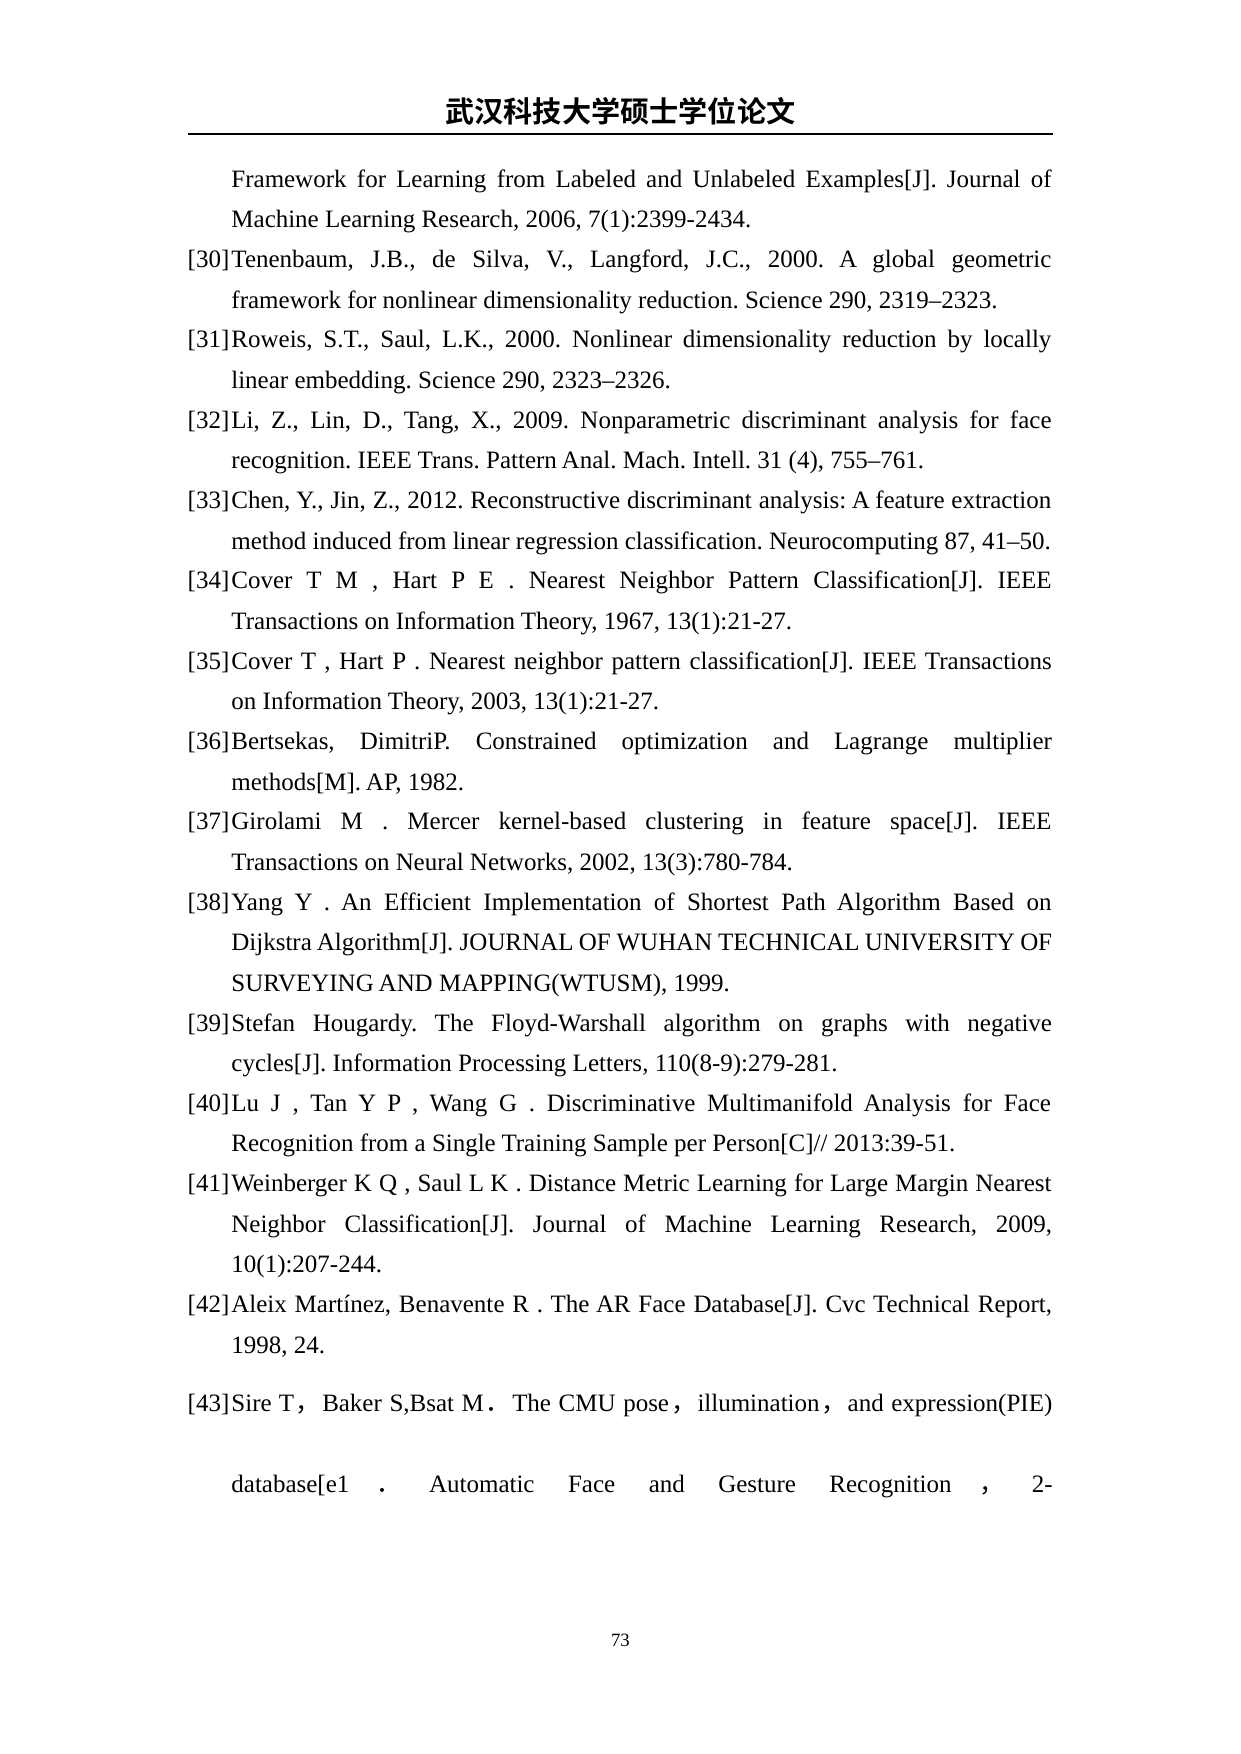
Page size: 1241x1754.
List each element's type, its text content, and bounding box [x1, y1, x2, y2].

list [187, 162, 1053, 235]
list Aleix Martínez, Benavente R . The AR Face Database[J]. Cvc Technical Report, 1998, 24. [187, 1287, 1053, 1360]
list Bertsekas, DimitriP. Constrained optimization and Lagrange multiplier methods[M]. AP, 1982. [187, 724, 1053, 797]
list Yang Y . An Efficient Implementation of Shortest Path Algorithm Based on Dijkstra Algorithm[J]. JOURNAL OF WUHAN TECHNICAL UNIVERSITY OF SURVEYING AND MAPPING(WTUSM), 1999. [187, 885, 1053, 998]
list Weinberger K Q , Saul L K . Distance Metric Learning for Large Margin Nearest Neighbor Classification[J]. Journal of Machine Learning Research, 2009, 10(1):207-244. [187, 1166, 1053, 1280]
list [187, 1368, 1053, 1514]
list Li, Z., Lin, D., Tang, X., 2009. Nonparametric discriminant analysis for face recognition. IEEE Trans. Pattern Anal. Mach. Intell. 31 (4), 755–761. [187, 403, 1053, 476]
list Cover T , Hart P . Nearest neighbor pattern classification[J]. IEEE Transactions on Information Theory, 2003, 13(1):21-27. [187, 644, 1053, 717]
list Stefan Hougardy. The Floyd-Warshall algorithm on graphs with negative cycles[J]. Information Processing Letters, 110(8-9):279-281. [187, 1006, 1053, 1079]
list Girolami M . Mercer kernel-based clustering in feature space[J]. IEEE Transactions on Neural Networks, 2002, 13(3):780-784. [187, 804, 1053, 878]
list Lu J , Tan Y P , Wang G . Discriminative Multimanifold Analysis for Face Recognition from a Single Training Sample per Person[C]// 2013:39-51. [187, 1086, 1053, 1159]
list Chen, Y., Jin, Z., 2012. Reconstructive discriminant analysis: A feature extraction method induced from linear regression classification. Neurocomputing 87, 41–50. [187, 483, 1053, 556]
list Cover T M , Hart P E . Nearest Neighbor Pattern Classification[J]. IEEE Transactions on Information Theory, 1967, 13(1):21-27. [187, 563, 1053, 637]
list Roweis, S.T., Saul, L.K., 2000. Nonlinear dimensionality reduction by locally linear embedding. Science 290, 2323–2326. [187, 323, 1053, 396]
list Tenenbaum, J.B., de Silva, V., Langford, J.C., 2000. A global geometric framework for nonlinear dimensionality reduction. Science 290, 2319–2323. [187, 242, 1053, 315]
